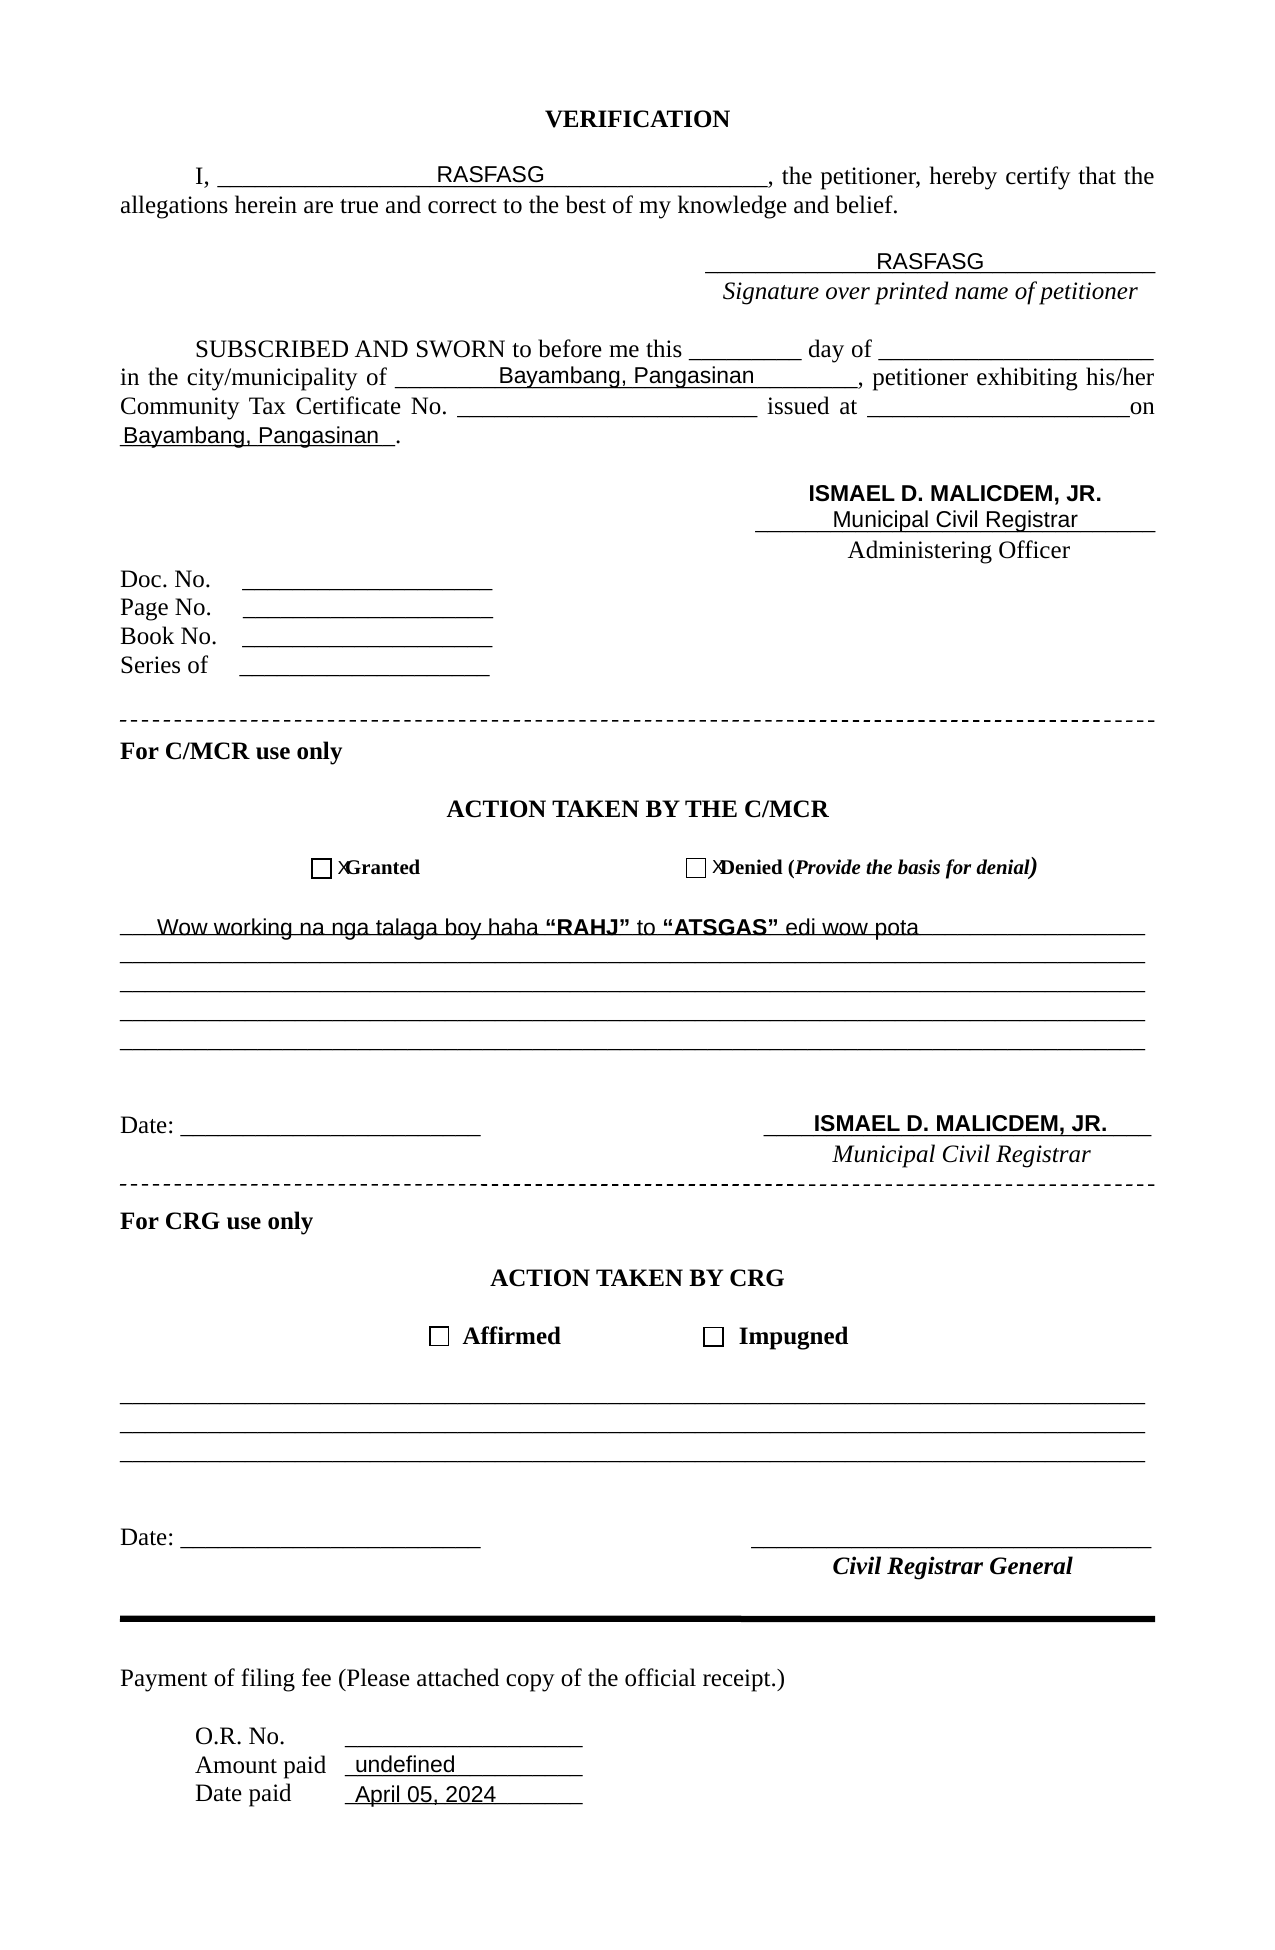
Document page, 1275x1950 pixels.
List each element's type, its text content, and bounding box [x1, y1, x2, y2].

text Amount paid ___________________ [120, 1750, 1155, 1778]
text Administering Officer [120, 535, 1155, 564]
text Civil Registrar General [120, 1551, 1155, 1579]
text Signature over printed name of petitioner [120, 276, 1155, 305]
text Date paid ___________________ [120, 1778, 1155, 1807]
text VERIFICATION [120, 104, 1155, 132]
text SUBSCRIBED AND SWORN to before me this _________ day of ______________________ in the city/municipality of _____________________________________, petitioner exhibiting his/her Community Tax Certificate No. ________________________ issued at _____________________on ______________________. [120, 334, 1155, 449]
text Doc. No. ____________________ [120, 564, 1155, 592]
text Granted Denied (Provide the basis for denial) [120, 851, 1155, 880]
text Page No. ____________________ [120, 592, 1155, 621]
text ______________________________________________________________________________________________________________________________________________________________________________________________________________________________________________________ [120, 1378, 1155, 1464]
text Municipal Civil Registrar [120, 1139, 1155, 1167]
text For CRG use only [120, 1206, 1155, 1234]
text Book No. ____________________ [120, 621, 1155, 650]
text ____________________________________ [120, 247, 1155, 276]
text ACTION TAKEN BY THE C/MCR [120, 794, 1155, 822]
text For C/MCR use only [120, 736, 1155, 765]
text Date: ________________________ ________________________________ [120, 1522, 1155, 1551]
text __________________________________________________________________________________________________________________________________________________________________________________________________________________________________________________________________________________________________________________________________________________________________________________________________________________________ [120, 909, 1155, 1052]
text Date: ________________________ _______________________________ [120, 1110, 1155, 1139]
text I, ____________________________________________, the petitioner, hereby certify that the allegations herein are true and correct to the best of my knowledge and belief. [120, 161, 1155, 219]
text Affirmed Impugned [120, 1321, 1155, 1349]
text Payment of filing fee (Please attached copy of the official receipt.) [120, 1663, 1155, 1692]
text ________________________________ [120, 506, 1155, 535]
text Series of ____________________ [120, 650, 1155, 679]
text ACTION TAKEN BY CRG [120, 1263, 1155, 1292]
text O.R. No. ___________________ [120, 1721, 1155, 1750]
